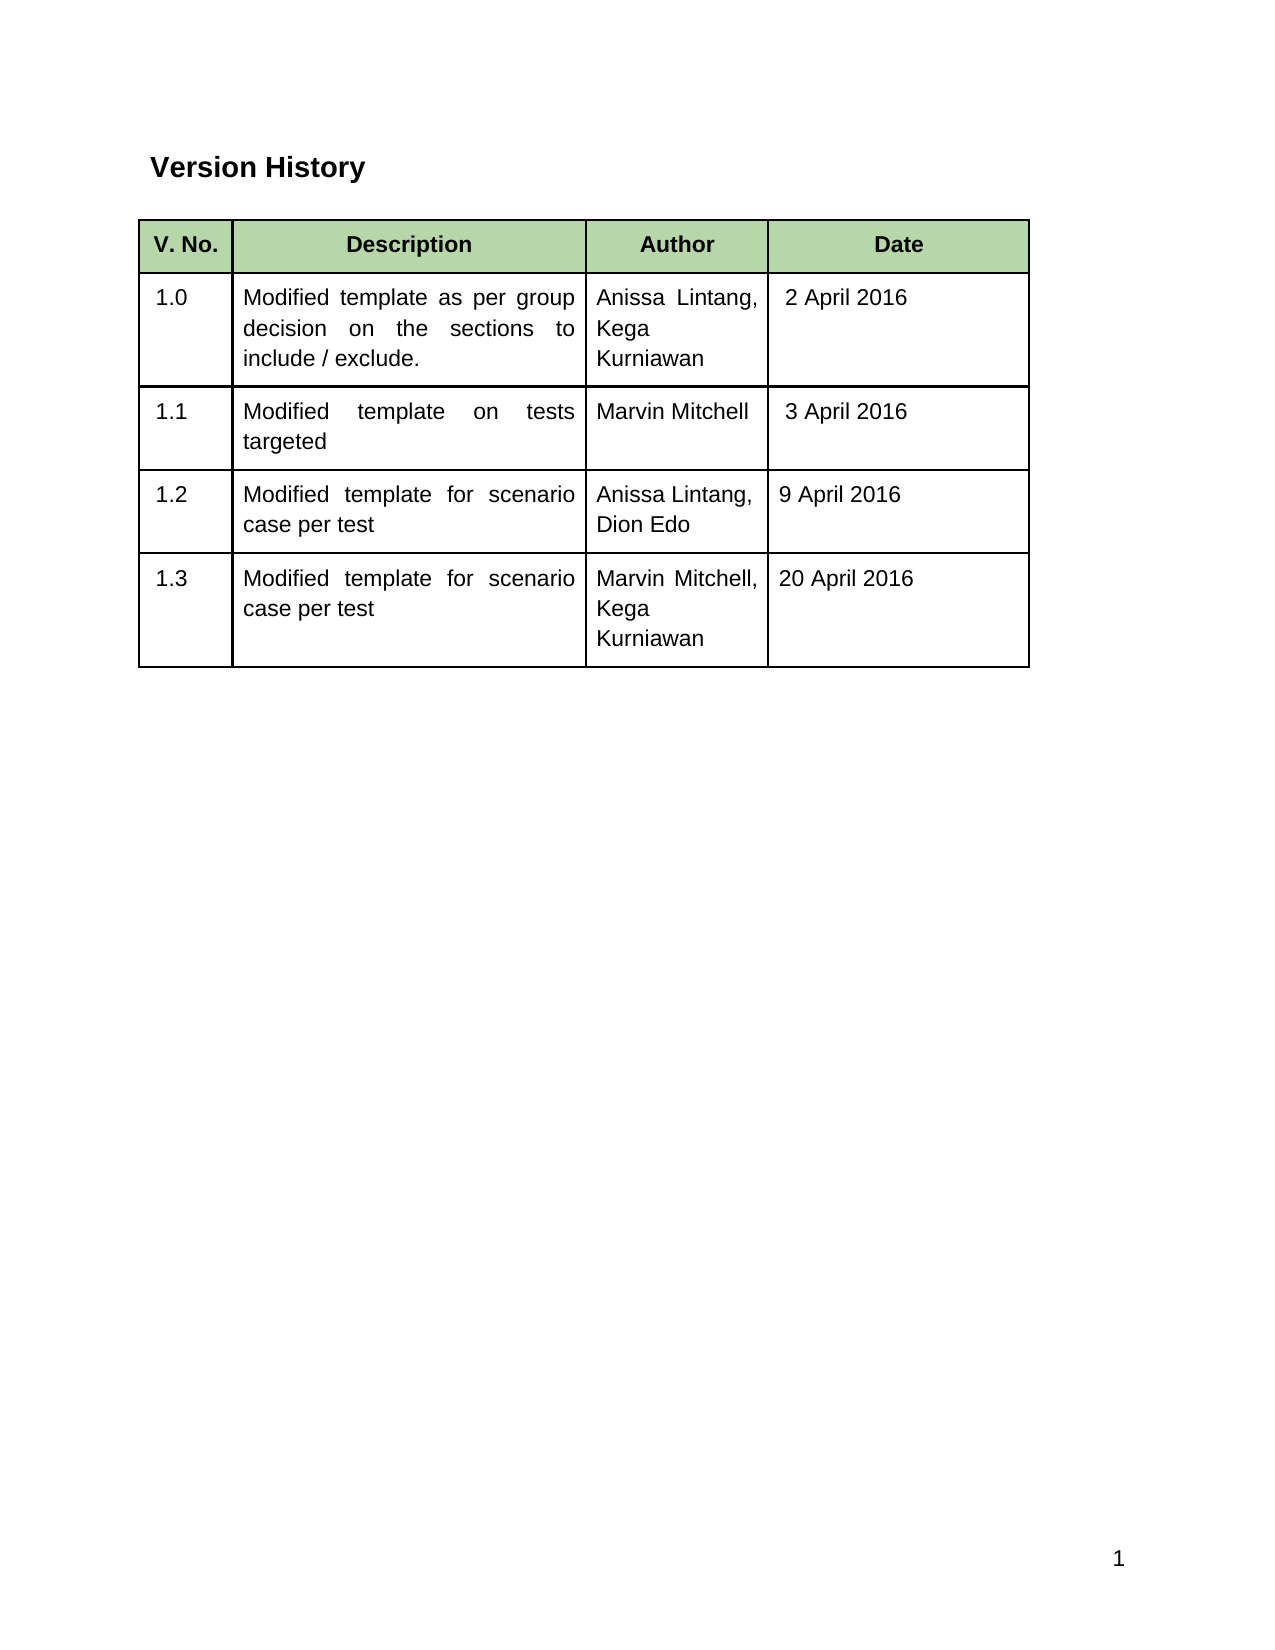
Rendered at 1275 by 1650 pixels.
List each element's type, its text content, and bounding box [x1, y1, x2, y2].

table_cell Modified template as per group decision on the sections to include / exclude. [234, 274, 585, 385]
table_cell Anissa Lintang, Kega Kurniawan [587, 274, 767, 385]
table_cell 1.0 [140, 274, 231, 385]
table_cell Marvin Mitchell [587, 388, 767, 469]
text Version History [150, 150, 1125, 183]
table_header V. No. [140, 221, 231, 272]
table_header Date [769, 221, 1028, 272]
table_header Description [234, 221, 585, 272]
table_cell Modified template for scenario case per test [234, 554, 585, 666]
table_cell Anissa Lintang, Dion Edo [587, 471, 767, 552]
table_cell 2 April 2016 [769, 274, 1028, 385]
table_cell 3 April 2016 [769, 388, 1028, 469]
table_cell 1.3 [140, 554, 231, 666]
table_cell Marvin Mitchell, Kega Kurniawan [587, 554, 767, 666]
table_cell 9 April 2016 [769, 471, 1028, 552]
table_header Author [587, 221, 767, 272]
table_cell Modified template for scenario case per test [234, 471, 585, 552]
table_cell 1.2 [140, 471, 231, 552]
table_cell 20 April 2016 [769, 554, 1028, 666]
table_cell 1.1 [140, 388, 231, 469]
table_cell Modified template on tests targeted [234, 388, 585, 469]
